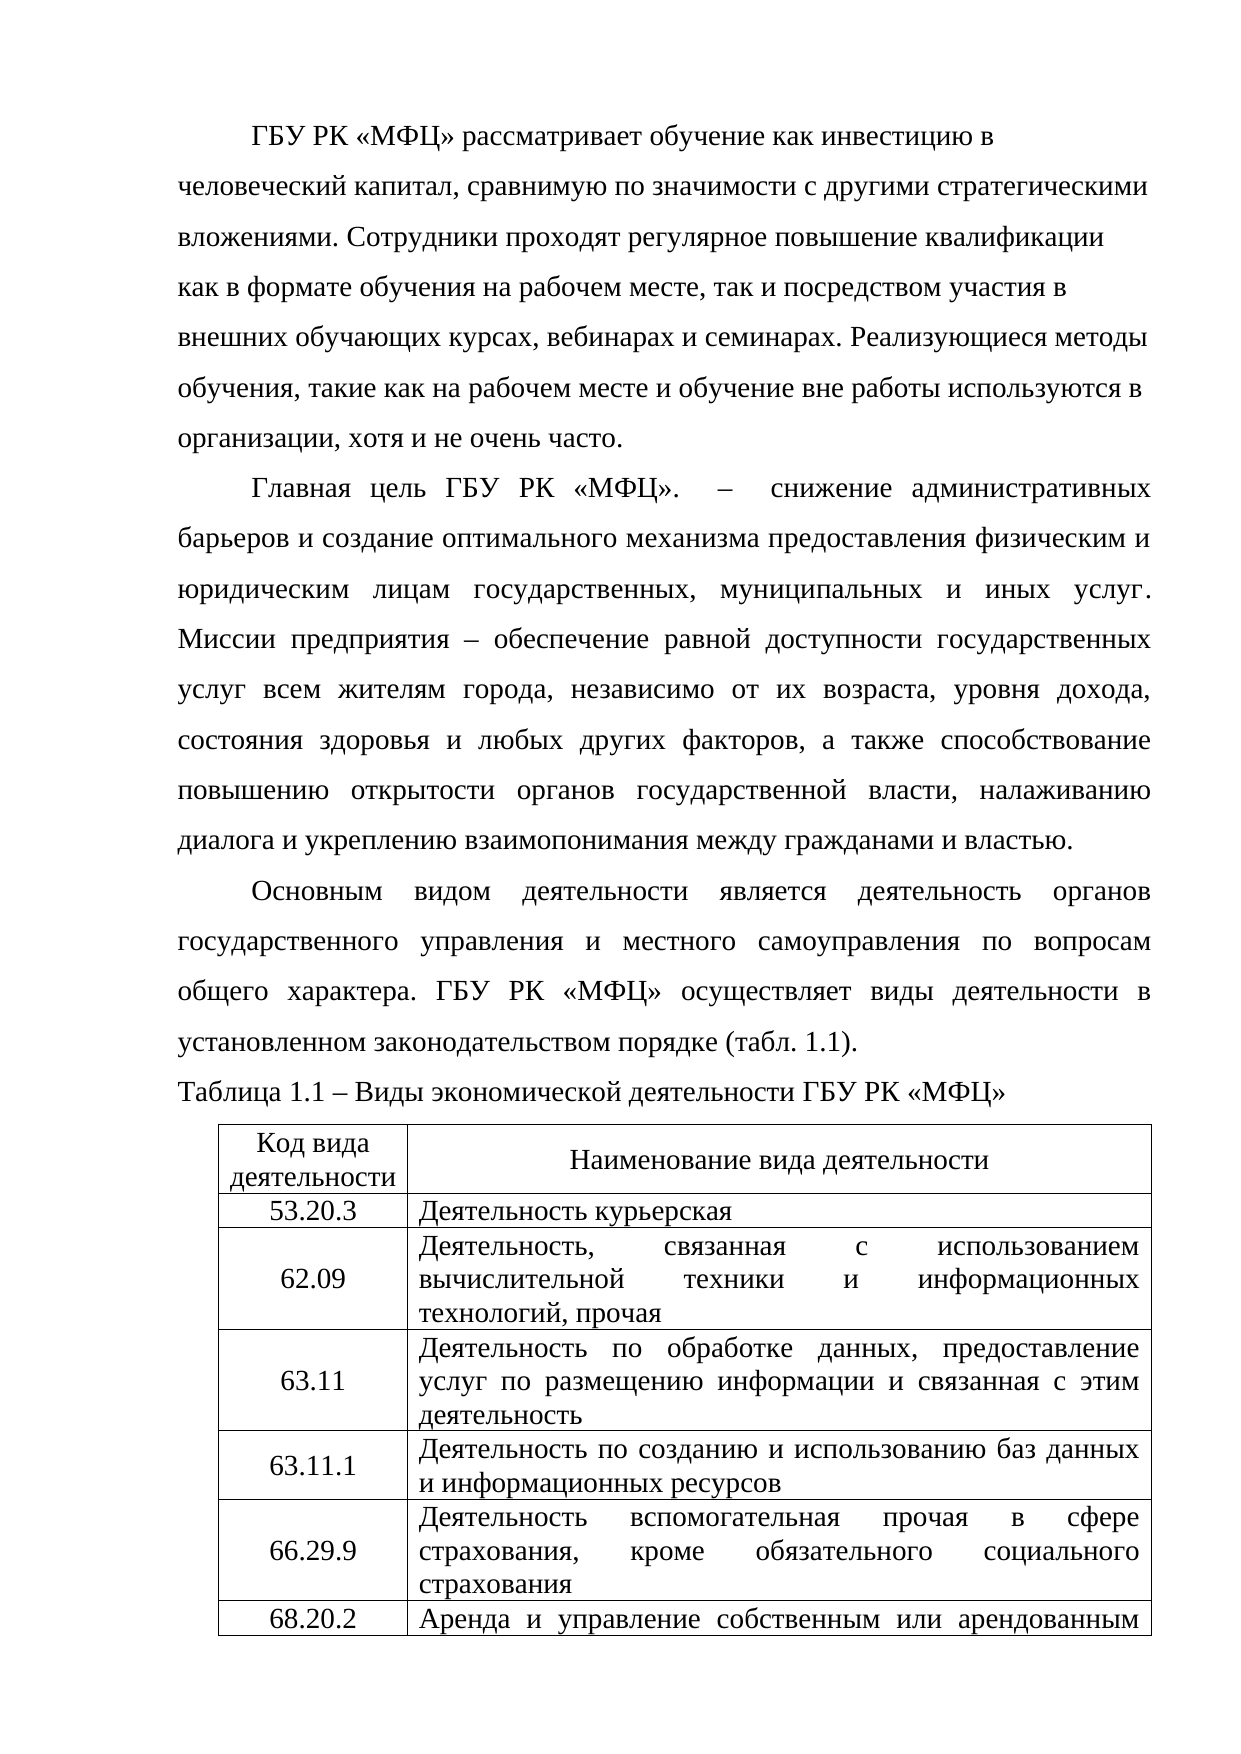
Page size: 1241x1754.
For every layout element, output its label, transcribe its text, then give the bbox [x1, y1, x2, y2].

table_cell 66.29.9 [219, 1500, 407, 1600]
text Главная цель ГБУ РК «МФЦ». – снижение административных барьеров и создание оптимального механизма предоставления физическим и юридическим лицам государственных, муниципальных и иных услуг. Миссии предприятия – обеспечение равной доступности государственных услуг всем жителям города, независимо от их возраста, уровня дохода, состояния здоровья и любых других факторов, а также способствование повышению открытости органов государственной власти, налаживанию диалога и укреплению взаимопонимания между гражданами и властью. [177, 554, 1152, 856]
table_cell 63.11 [219, 1330, 407, 1430]
table_cell 62.09 [219, 1228, 407, 1329]
table_cell 53.20.3 [219, 1194, 407, 1227]
table_header Наименование вида деятельности [408, 1125, 1151, 1192]
text Главная цель ГБУ РК «МФЦ». – снижение административных барьеров и создание оптимального механизма предоставления физическим и юридическим лицам государственных, муниципальных и иных услуг. Миссии предприятия – обеспечение равной доступности государственных услуг всем жителям города, независимо от их возраста, уровня дохода, состояния здоровья и любых других факторов, а также способствование повышению открытости органов государственной власти, налаживанию диалога и укреплению взаимопонимания между гражданами и властью. [177, 470, 1152, 521]
text ГБУ РК «МФЦ» рассматривает обучение как инвестицию в человеческий капитал, сравнимую по значимости с другими стратегическими вложениями. Сотрудники проходят регулярное повышение квалификации как в формате обучения на рабочем месте, так и посредством участия в внешних обучающих курсах, вебинарах и семинарах. Реализующиеся методы обучения, такие как на рабочем месте и обучение вне работы используются в организации, хотя и не очень часто. [177, 118, 1152, 453]
table_cell 63.11.1 [219, 1431, 407, 1498]
table_cell Деятельность по созданию и использованию баз данных и информационных ресурсов [408, 1431, 1151, 1498]
text Таблица 1.1 – Виды экономической деятельности ГБУ РК «МФЦ» [177, 1074, 1152, 1108]
table_cell Деятельность, связанная с использованием вычислительной техники и информационных технологий, прочая [408, 1228, 1151, 1329]
table_cell Деятельность курьерская [408, 1194, 1151, 1227]
table_cell 68.20.2 [219, 1601, 407, 1635]
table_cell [408, 1601, 1151, 1635]
table_cell Деятельность вспомогательная прочая в сфере страхования, кроме обязательного социального страхования [408, 1500, 1151, 1600]
text Основным видом деятельности является деятельность органов государственного управления и местного самоуправления по вопросам общего характера. ГБУ РК «МФЦ» осуществляет виды деятельности в установленном законодательством порядке (табл. 1.1). [177, 873, 1152, 923]
table_header Код вида деятельности [219, 1125, 407, 1192]
text Основным видом деятельности является деятельность органов государственного управления и местного самоуправления по вопросам общего характера. ГБУ РК «МФЦ» осуществляет виды деятельности в установленном законодательством порядке (табл. 1.1). [177, 957, 1152, 1057]
table_cell Деятельность по обработке данных, предоставление услуг по размещению информации и связанная с этим деятельность [408, 1330, 1151, 1430]
